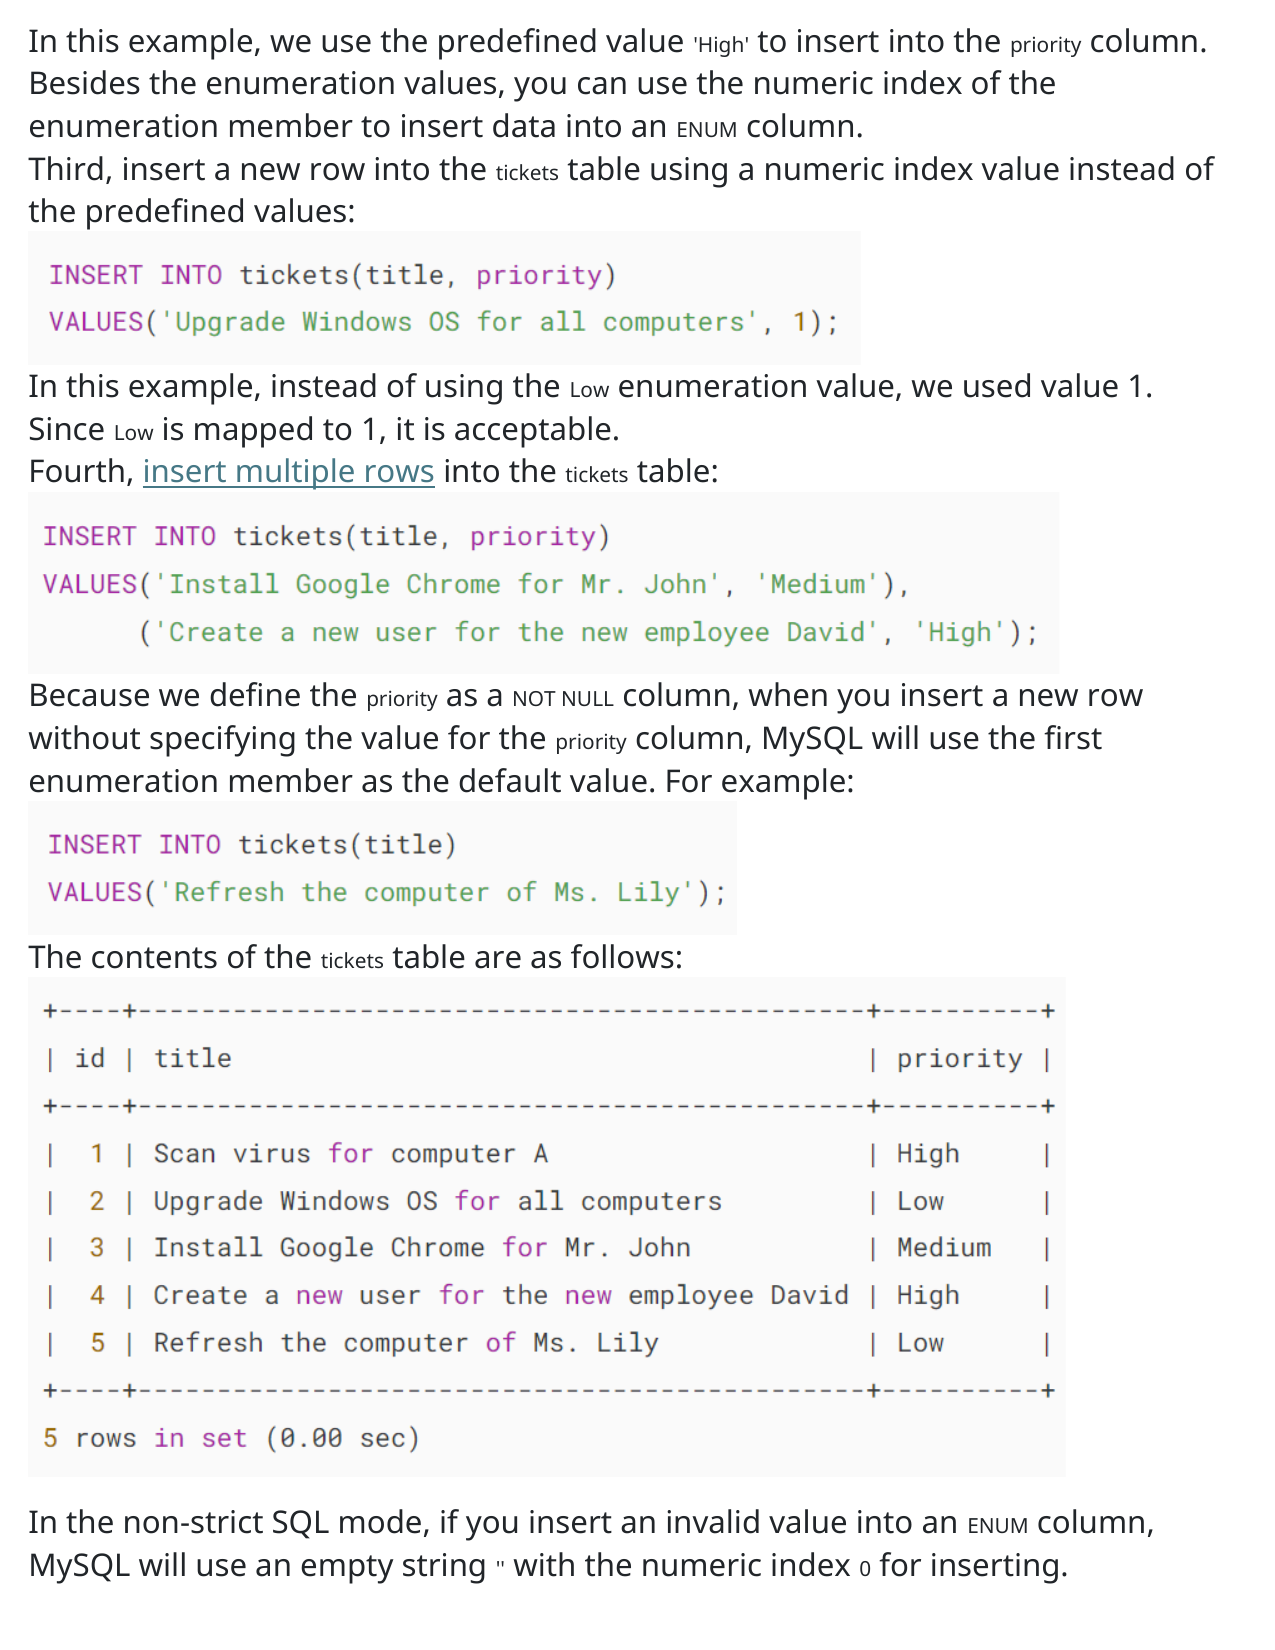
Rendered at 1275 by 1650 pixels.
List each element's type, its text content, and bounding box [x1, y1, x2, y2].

text In this example, instead of using the Low enumeration value, we used value 1. Since Low is mapped to 1, it is acceptable. [28, 364, 1247, 449]
text Third, insert a new row into the tickets table using a numeric index value instead of the predefined values: [28, 147, 1247, 232]
picture [28, 492, 1060, 674]
picture [28, 801, 737, 935]
text In the non-strict SQL mode, if you insert an invalid value into an ENUM column, MySQL will use an empty string '' with the numeric index 0 for inserting. [28, 1500, 1247, 1585]
picture [28, 231, 861, 365]
text Fourth, insert multiple rows into the tickets table: [28, 449, 1247, 492]
text In this example, we use the predefined value 'High' to insert into the priority column. [28, 19, 1247, 61]
text Because we define the priority as a NOT NULL column, when you insert a new row without specifying the value for the priority column, MySQL will use the first enumeration member as the default value. For example: [28, 673, 1247, 801]
text The contents of the tickets table are as follows: [28, 935, 1247, 977]
text Besides the enumeration values, you can use the numeric index of the enumeration member to insert data into an ENUM column. [28, 61, 1247, 147]
picture [28, 977, 1066, 1477]
